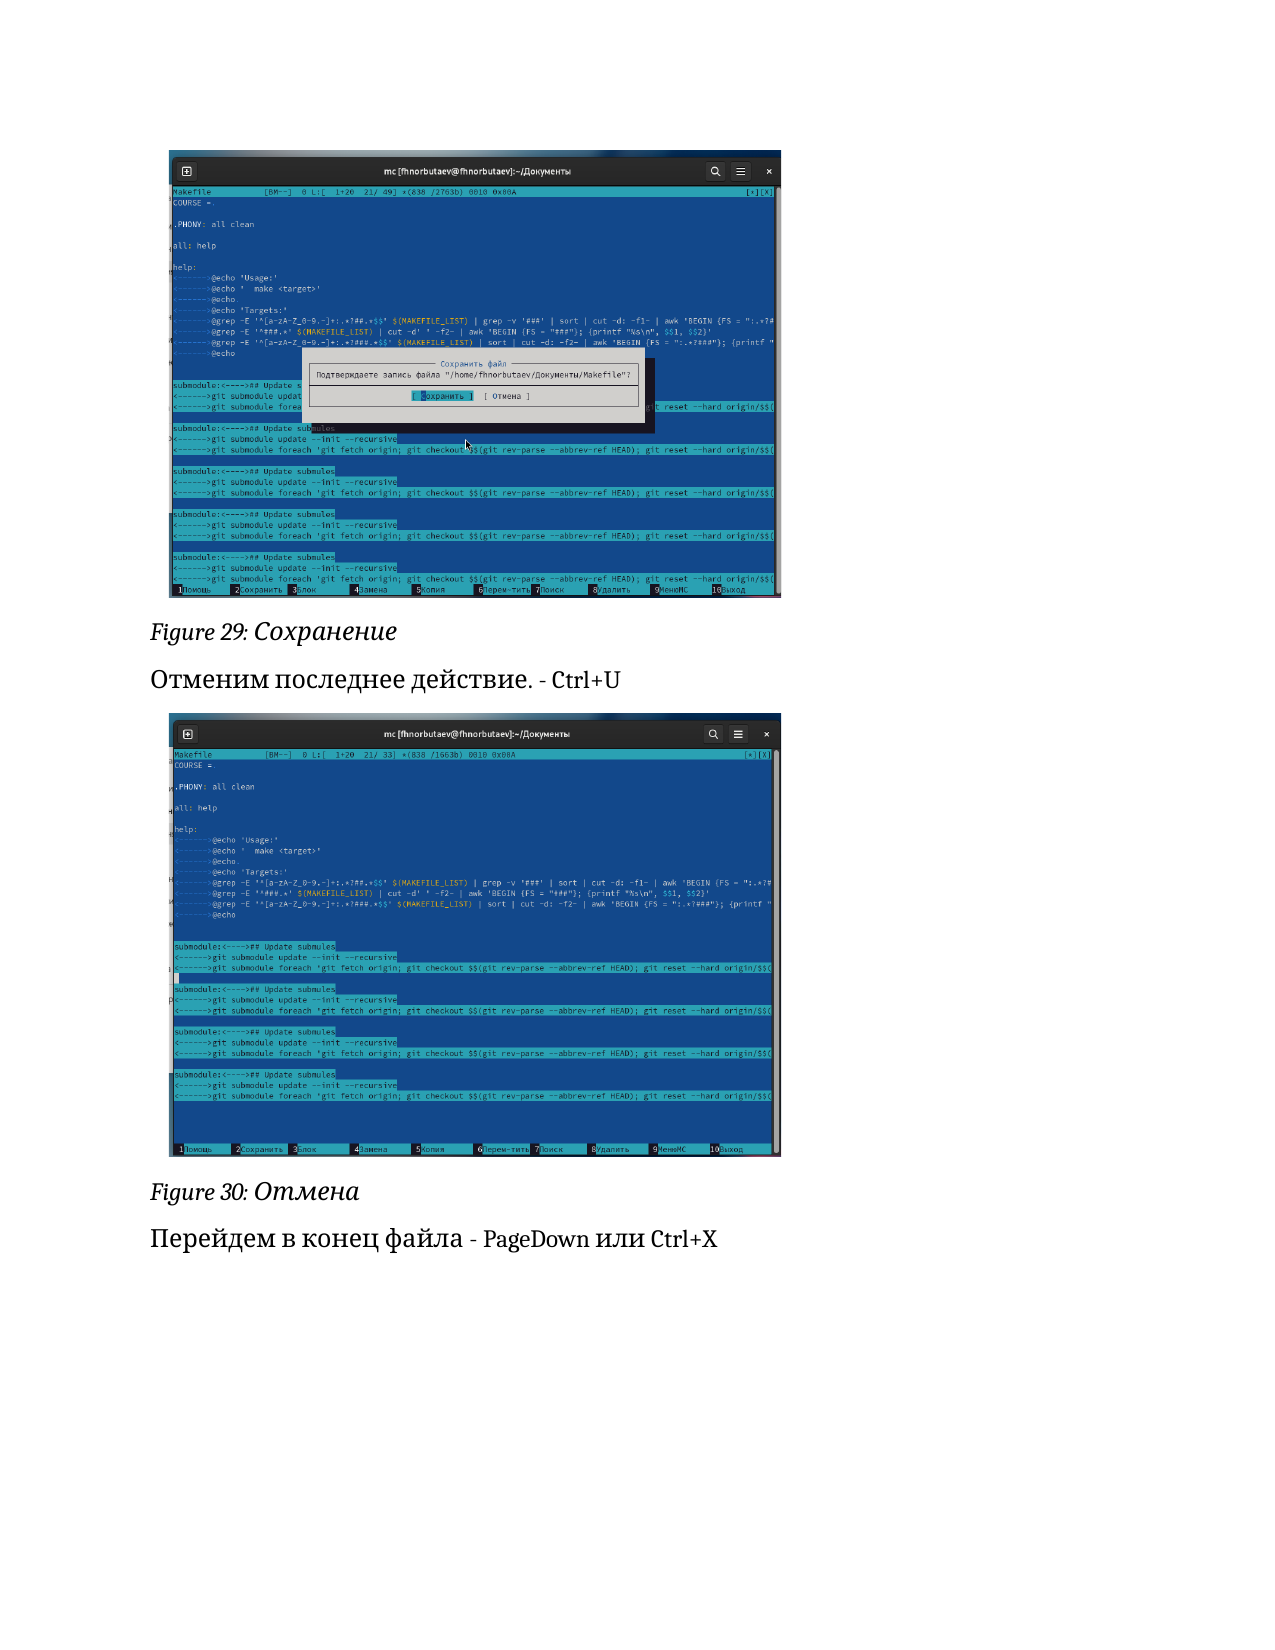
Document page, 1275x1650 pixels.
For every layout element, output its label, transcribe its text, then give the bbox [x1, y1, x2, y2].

picture [168, 713, 782, 1157]
picture [168, 150, 782, 598]
text Figure 30: Отмена [150, 1178, 1125, 1207]
text Отменим последнее действие. - Ctrl+U [150, 666, 1125, 694]
text Перейдем в конец файла - PageDown или Ctrl+X [150, 1225, 1125, 1254]
text Figure 29: Сохранение [150, 618, 1125, 647]
